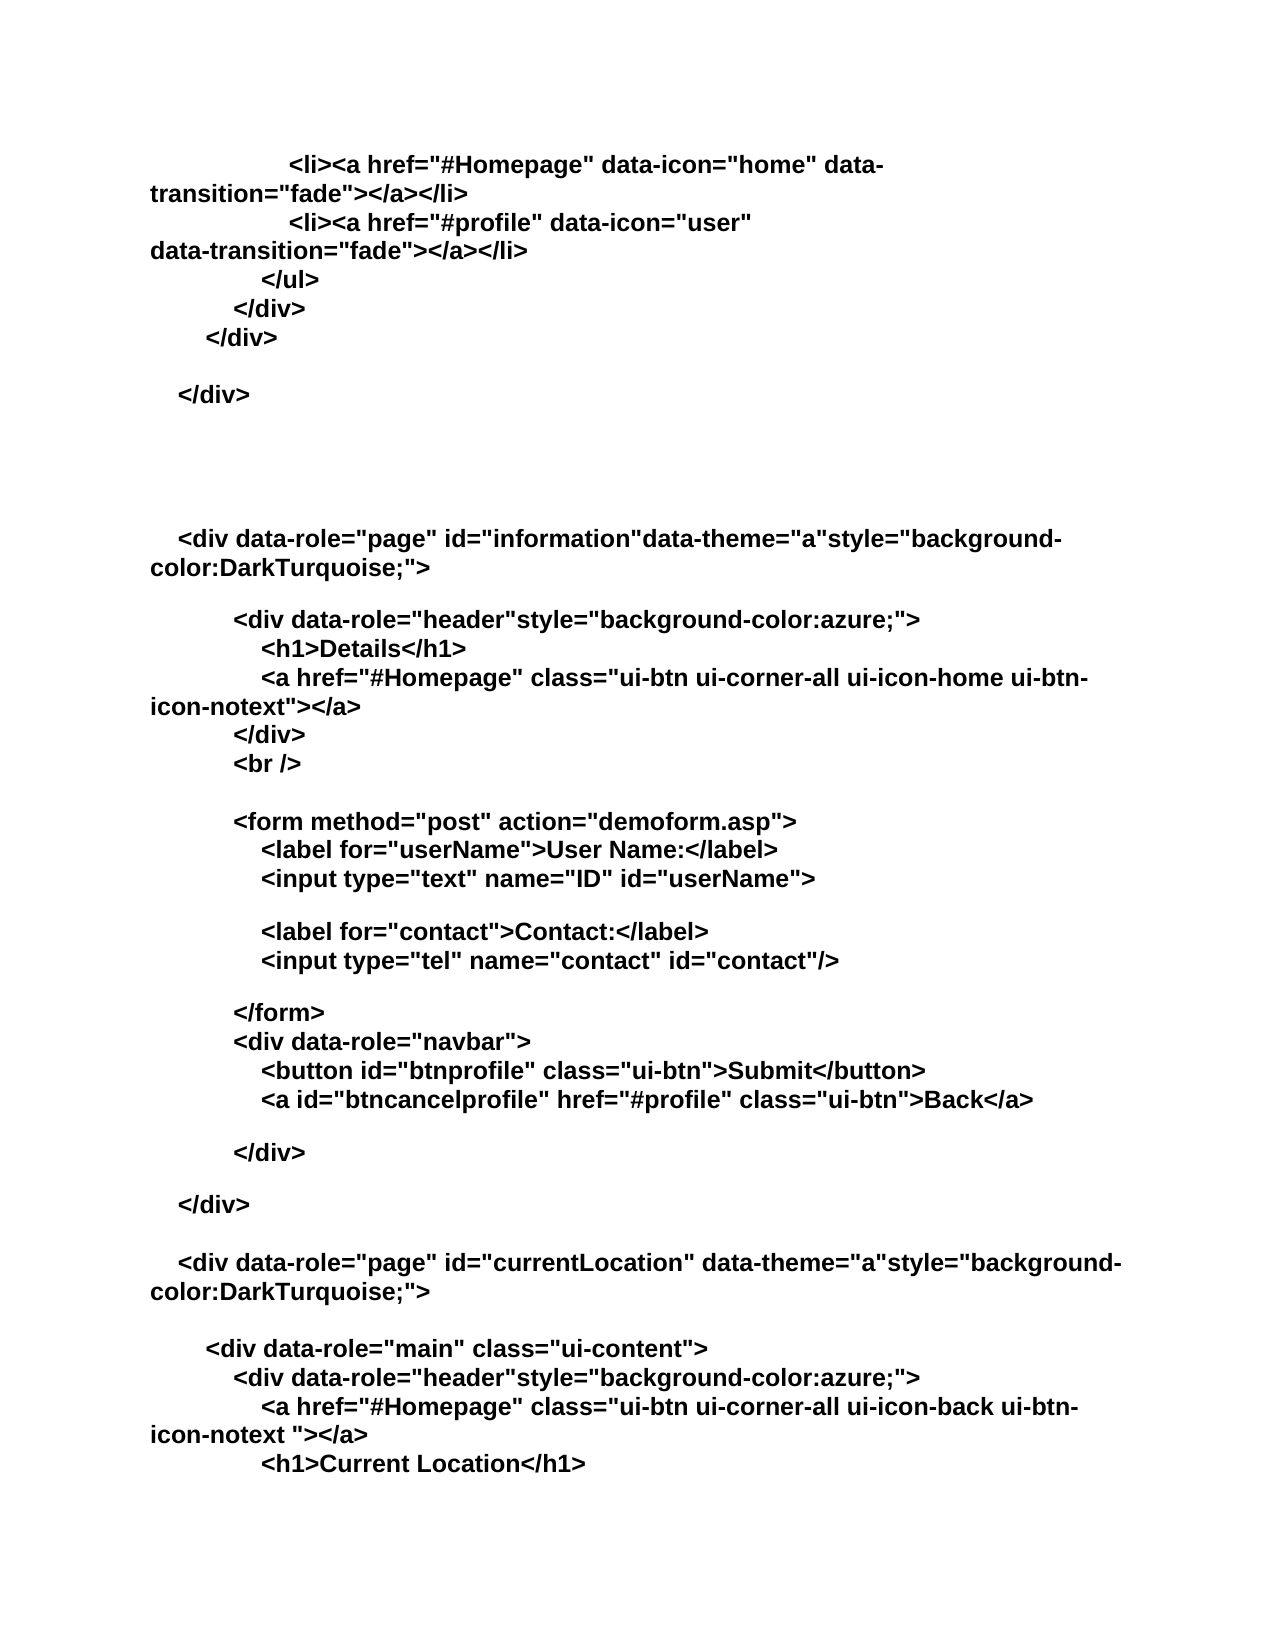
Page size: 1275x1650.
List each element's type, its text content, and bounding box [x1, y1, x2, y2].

text </div> [150, 1137, 1125, 1166]
text </div> [150, 720, 1125, 749]
text </div> [150, 322, 1125, 351]
text <li><a href="#Homepage" data-icon="home" data-transition="fade"></a></li> [150, 150, 1125, 207]
text </div> [150, 294, 1125, 322]
text <a href="#Homepage" class="ui-btn ui-corner-all ui-icon-back ui-btn-icon-notext "></a> [150, 1392, 1125, 1449]
text <label for="userName">User Name:</label> [150, 835, 1125, 864]
text <a href="#Homepage" class="ui-btn ui-corner-all ui-icon-home ui-btn-icon-notext"></a> [150, 663, 1125, 720]
text <div data-role="main" class="ui-content"> [150, 1334, 1125, 1363]
text </div> [150, 1190, 1125, 1219]
text <div data-role="navbar"> [150, 1027, 1125, 1056]
text </form> [150, 998, 1125, 1027]
text <button id="btnprofile" class="ui-btn">Submit</button> [150, 1056, 1125, 1085]
text <form method="post" action="demoform.asp"> [150, 807, 1125, 835]
text <a id="btncancelprofile" href="#profile" class="ui-btn">Back</a> [150, 1085, 1125, 1113]
text <div data-role="header"style="background-color:azure;"> [150, 605, 1125, 634]
text </ul> [150, 265, 1125, 294]
text <label for="contact">Contact:</label> [150, 917, 1125, 946]
text <input type="tel" name="contact" id="contact"/> [150, 946, 1125, 974]
text <li><a href="#profile" data-icon="user" data-transition="fade"></a></li> [150, 207, 1125, 265]
text <input type="text" name="ID" id="userName"> [150, 864, 1125, 893]
text <div data-role="page" id="currentLocation" data-theme="a"style="background-color:DarkTurquoise;"> [150, 1248, 1125, 1305]
text <div data-role="header"style="background-color:azure;"> [150, 1363, 1125, 1392]
text <br /> [150, 749, 1125, 778]
text <h1>Current Location</h1> [150, 1449, 1125, 1478]
text <div data-role="page" id="information"data-theme="a"style="background-color:DarkTurquoise;"> [150, 524, 1125, 581]
text </div> [150, 380, 1125, 409]
text <h1>Details</h1> [150, 634, 1125, 663]
